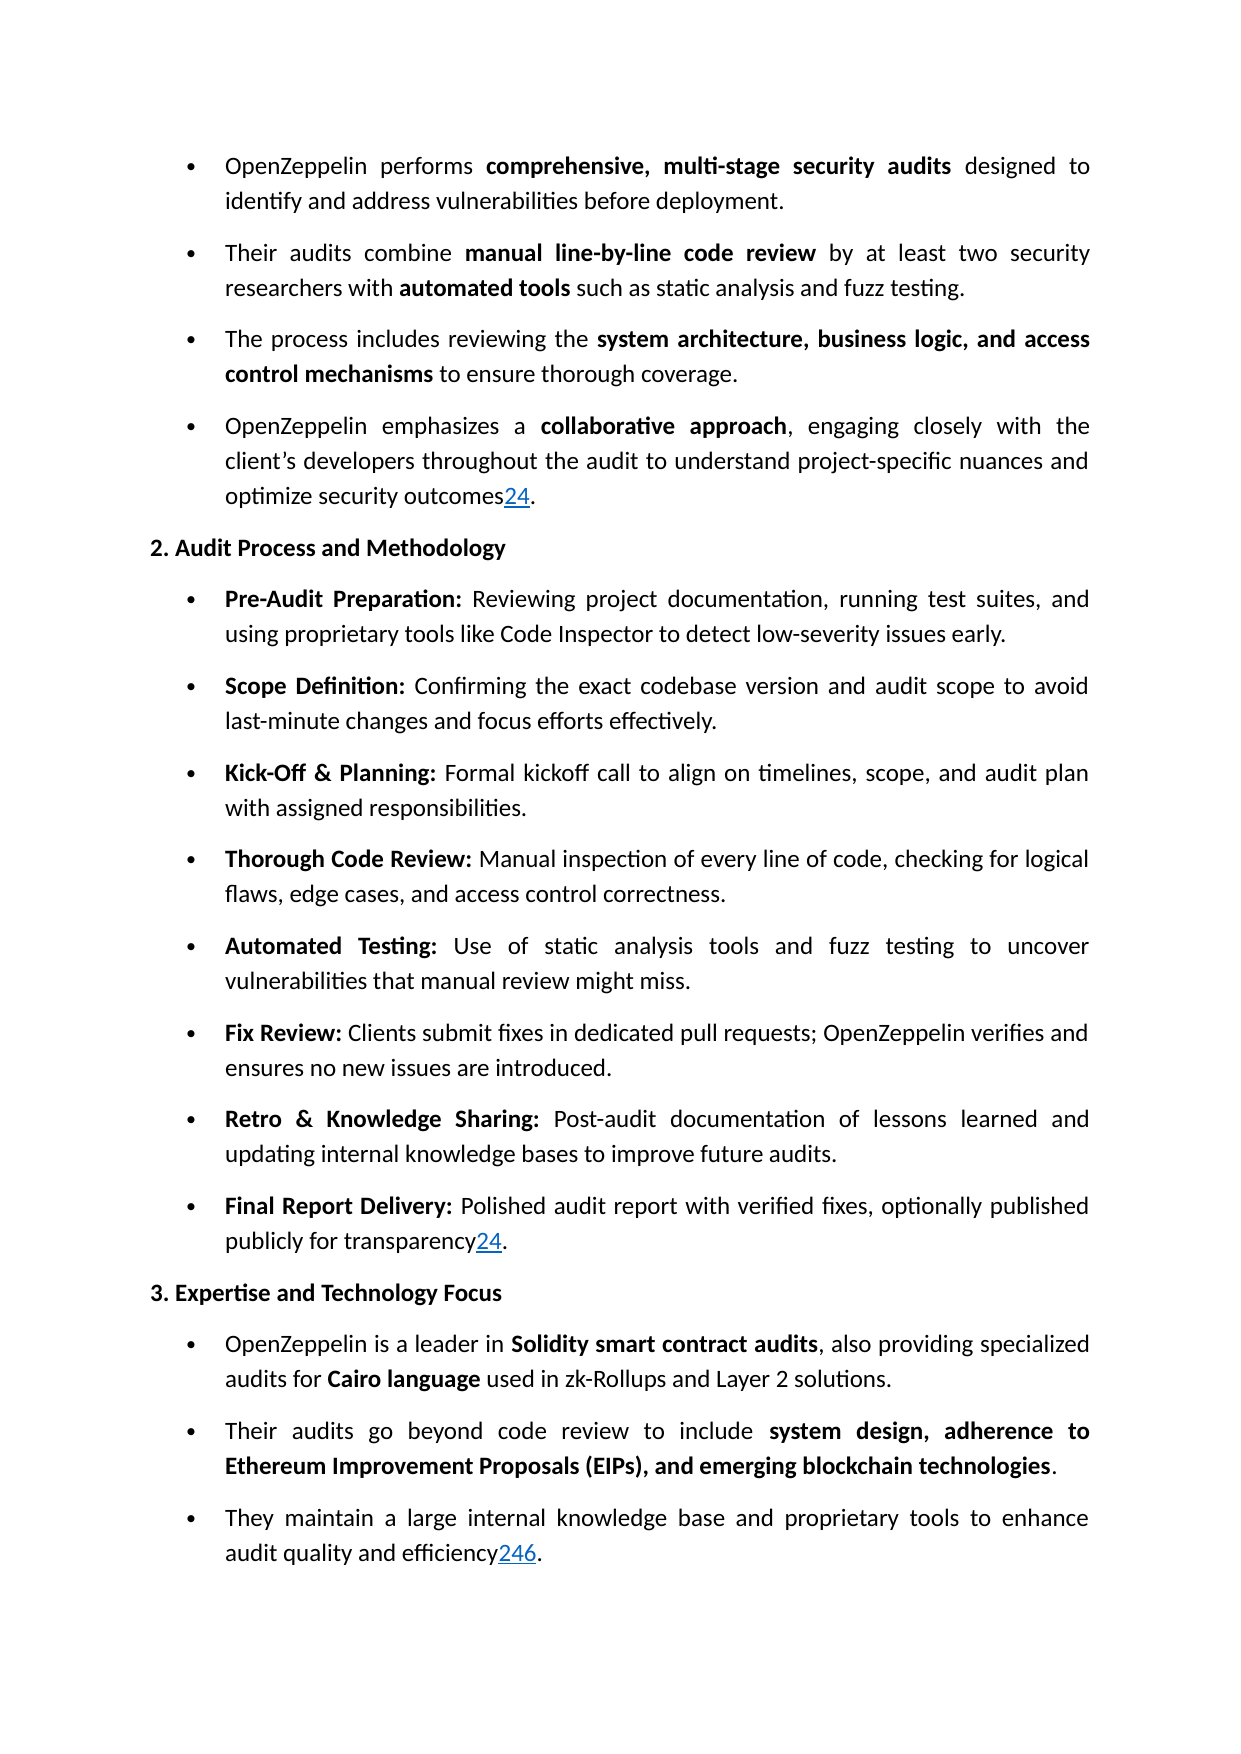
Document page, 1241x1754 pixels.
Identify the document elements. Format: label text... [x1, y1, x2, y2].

list Their audits combine manual line-by-line code review by at least two security researchers with automated tools such as static analysis and fuzz testing. [187, 237, 1090, 302]
list Scope Definition: Confirming the exact codebase version and audit scope to avoid last-minute changes and focus efforts effectively. [187, 670, 1090, 736]
list Thorough Code Review: Manual inspection of every line of code, checking for logical flaws, edge cases, and access control correctness. [187, 843, 1090, 909]
text 2. Audit Process and Methodology [150, 532, 1090, 562]
list OpenZeppelin performs comprehensive, multi-stage security audits designed to identify and address vulnerabilities before deployment. [187, 150, 1090, 216]
list Pre-Audit Preparation: Reviewing project documentation, running test suites, and using proprietary tools like Code Inspector to detect low-severity issues early. [187, 583, 1090, 649]
list OpenZeppelin emphasizes a collaborative approach, engaging closely with the client’s developers throughout the audit to understand project-specific nuances and optimize security outcomes24. [187, 410, 1090, 511]
text 3. Expertise and Technology Focus [150, 1277, 1090, 1307]
list OpenZeppelin is a leader in Solidity smart contract audits, also providing specialized audits for Cairo language used in zk-Rollups and Layer 2 solutions. [187, 1328, 1090, 1394]
list Kick-Off & Planning: Formal kickoff call to align on timelines, scope, and audit plan with assigned responsibilities. [187, 757, 1090, 822]
list Retro & Knowledge Sharing: Post-audit documentation of lessons learned and updating internal knowledge bases to improve future audits. [187, 1103, 1090, 1169]
list They maintain a large internal knowledge base and proprietary tools to enhance audit quality and efficiency246. [187, 1502, 1090, 1567]
list Their audits go beyond code review to include system design, adherence to Ethereum Improvement Proposals (EIPs), and emerging blockchain technologies. [187, 1415, 1090, 1481]
list Final Report Delivery: Polished audit report with verified fixes, optionally published publicly for transparency24. [187, 1190, 1090, 1256]
list The process includes reviewing the system architecture, business logic, and access control mechanisms to ensure thorough coverage. [187, 323, 1090, 389]
list Fix Review: Clients submit fixes in dedicated pull requests; OpenZeppelin verifies and ensures no new issues are introduced. [187, 1017, 1090, 1082]
list Automated Testing: Use of static analysis tools and fuzz testing to uncover vulnerabilities that manual review might miss. [187, 930, 1090, 996]
